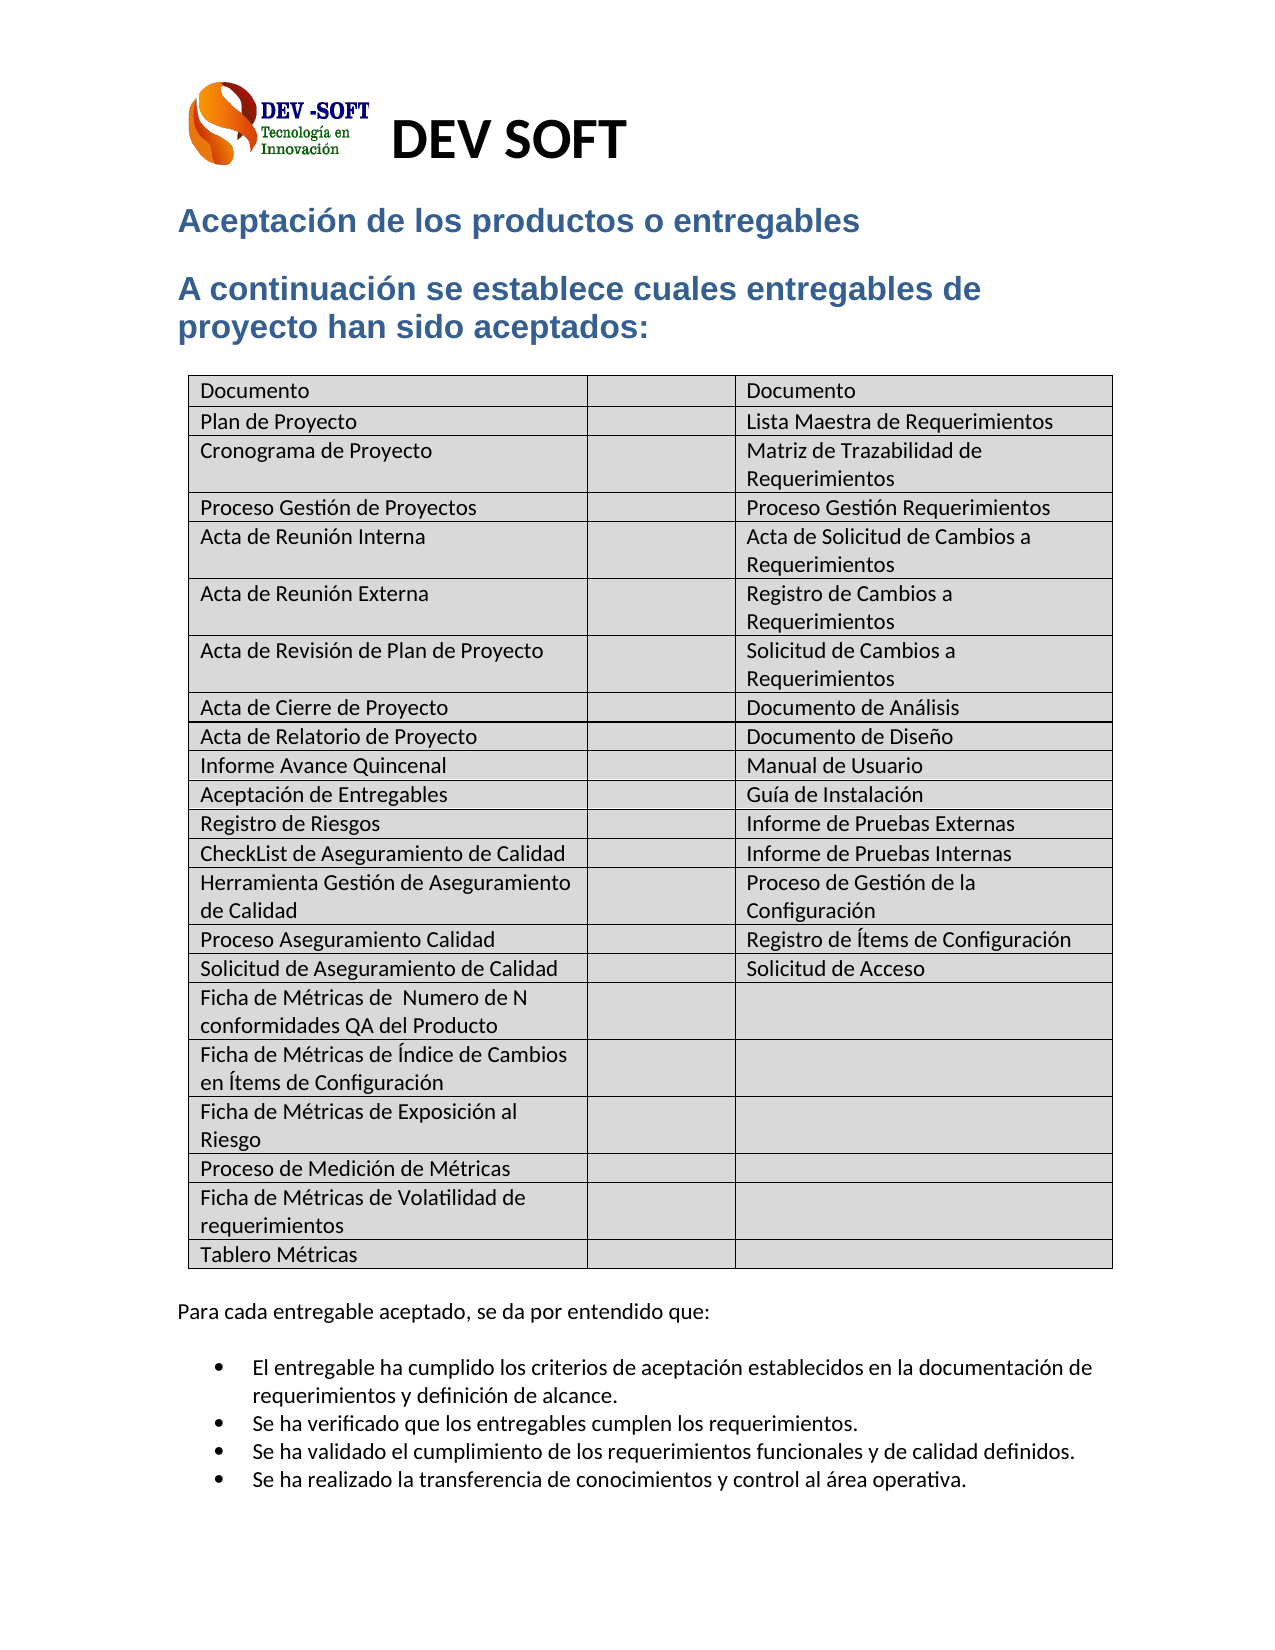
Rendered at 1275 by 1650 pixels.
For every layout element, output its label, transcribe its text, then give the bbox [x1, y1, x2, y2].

list El entregable ha cumplido los criterios de aceptación establecidos en la documentación de requerimientos y definición de alcance. [215, 1353, 1098, 1409]
table_cell Solicitud de Aseguramiento de Calidad [189, 954, 587, 982]
list Se ha validado el cumplimiento de los requerimientos funcionales y de calidad definidos. [215, 1437, 1098, 1466]
list Se ha verificado que los entregables cumplen los requerimientos. [215, 1409, 1098, 1437]
table_cell Ficha de Métricas de Volatilidad de requerimientos [189, 1183, 587, 1239]
table_header Documento [736, 376, 1112, 406]
table_cell [588, 925, 735, 953]
table_cell Documento de Diseño [736, 723, 1112, 750]
table_cell [588, 1097, 735, 1153]
table_cell [588, 636, 735, 692]
table_header [588, 376, 735, 406]
table_cell Acta de Cierre de Proyecto [189, 693, 587, 721]
table_cell Herramienta Gestión de Aseguramiento de Calidad [189, 868, 587, 924]
table_cell [588, 522, 735, 578]
table_cell Acta de Solicitud de Cambios a Requerimientos [736, 522, 1112, 578]
table_cell Acta de Reunión Externa [189, 579, 587, 635]
table_cell [588, 693, 735, 721]
table_cell Registro de Cambios a Requerimientos [736, 579, 1112, 635]
subtitle Aceptación de los productos o entregables [177, 201, 1098, 239]
table_cell [588, 868, 735, 924]
table_cell [736, 983, 1112, 1039]
picture [188, 82, 370, 165]
table_cell [588, 1154, 735, 1182]
table_cell [736, 1183, 1112, 1239]
table_cell Acta de Reunión Interna [189, 522, 587, 578]
subtitle A continuación se establece cuales entregables de proyecto han sido aceptados: [177, 269, 1098, 346]
table_cell [588, 493, 735, 521]
table_cell [588, 436, 735, 492]
table_cell Ficha de Métricas de Índice de Cambios en Ítems de Configuración [189, 1040, 587, 1096]
table_cell Acta de Revisión de Plan de Proyecto [189, 636, 587, 692]
table_cell [588, 983, 735, 1039]
table_cell Informe Avance Quincenal [189, 751, 587, 779]
table_cell Plan de Proyecto [189, 407, 587, 435]
table_cell [588, 579, 735, 635]
table_header Documento [189, 376, 587, 406]
table_cell Ficha de Métricas de Exposición al Riesgo [189, 1097, 587, 1153]
table_cell Documento de Análisis [736, 693, 1112, 721]
table_cell [588, 781, 735, 808]
table_cell Matriz de Trazabilidad de Requerimientos [736, 436, 1112, 492]
table_cell Solicitud de Cambios a Requerimientos [736, 636, 1112, 692]
table_cell [588, 954, 735, 982]
table_cell Proceso Gestión de Proyectos [189, 493, 587, 521]
table_cell Acta de Relatorio de Proyecto [189, 723, 587, 750]
table_cell [588, 407, 735, 435]
table_cell [588, 1040, 735, 1096]
table_cell Proceso Aseguramiento Calidad [189, 925, 587, 953]
table_cell Tablero Métricas [189, 1240, 587, 1268]
table_cell Guía de Instalación [736, 781, 1112, 808]
table_cell [736, 1040, 1112, 1096]
table_cell [588, 723, 735, 750]
table_cell Proceso de Gestión de la Configuración [736, 868, 1112, 924]
table_cell Manual de Usuario [736, 751, 1112, 779]
table_cell Registro de Riesgos [189, 810, 587, 838]
table_cell Registro de Ítems de Configuración [736, 925, 1112, 953]
table_cell [736, 1097, 1112, 1153]
table_cell Solicitud de Acceso [736, 954, 1112, 982]
table_cell [588, 839, 735, 867]
table_cell Proceso Gestión Requerimientos [736, 493, 1112, 521]
table_cell Aceptación de Entregables [189, 781, 587, 808]
table_cell [736, 1154, 1112, 1182]
table_cell Ficha de Métricas de Numero de N conformidades QA del Producto [189, 983, 587, 1039]
table_cell [588, 810, 735, 838]
text Para cada entregable aceptado, se da por entendido que: [177, 1297, 1098, 1325]
table_cell [588, 751, 735, 779]
table_cell Lista Maestra de Requerimientos [736, 407, 1112, 435]
table_cell [588, 1183, 735, 1239]
table_cell [736, 1240, 1112, 1268]
table_cell Informe de Pruebas Externas [736, 810, 1112, 838]
table_cell Proceso de Medición de Métricas [189, 1154, 587, 1182]
table_cell Cronograma de Proyecto [189, 436, 587, 492]
table_cell [588, 1240, 735, 1268]
table_cell CheckList de Aseguramiento de Calidad [189, 839, 587, 867]
list Se ha realizado la transferencia de conocimientos y control al área operativa. [215, 1466, 1098, 1493]
table_cell Informe de Pruebas Internas [736, 839, 1112, 867]
